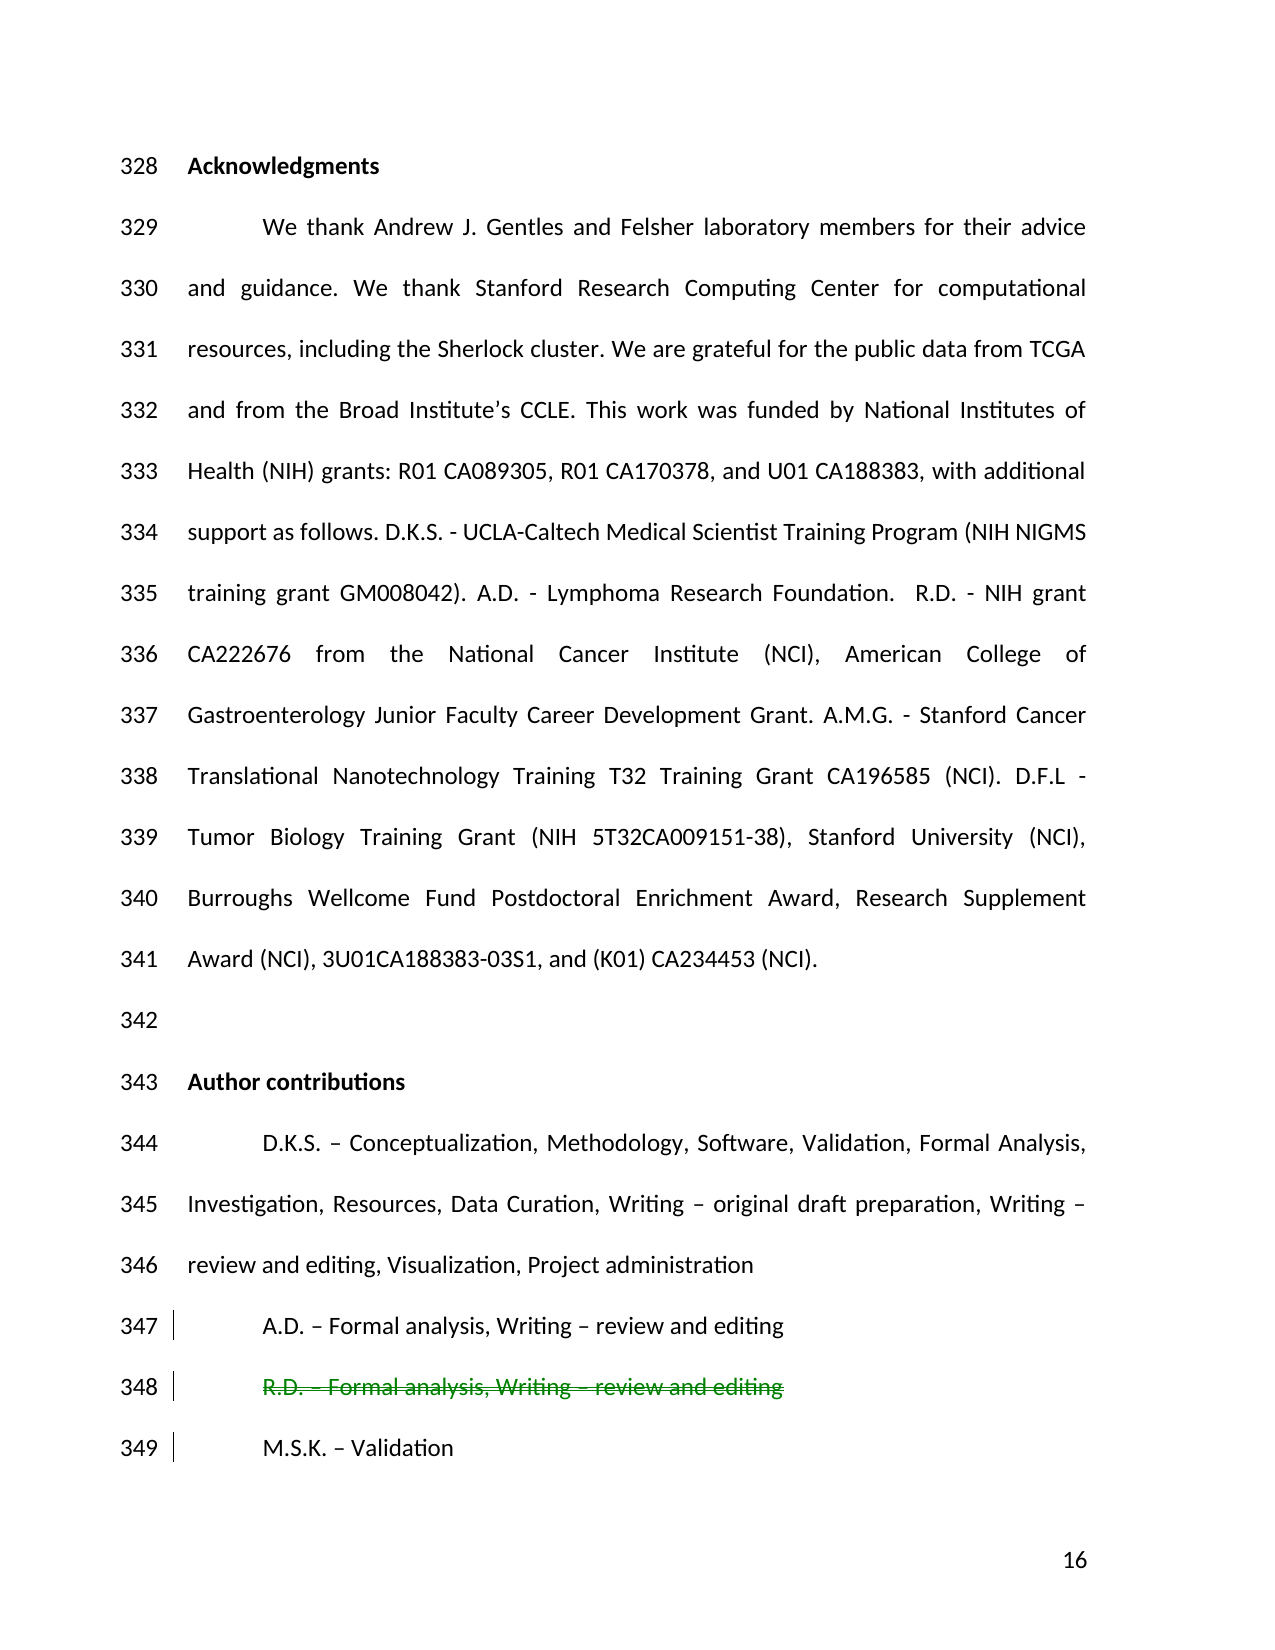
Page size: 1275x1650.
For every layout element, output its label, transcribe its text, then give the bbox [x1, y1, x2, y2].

text We thank Andrew J. Gentles and Felsher laboratory members for their advice and guidance. We thank Stanford Research Computing Center for computational resources, including the Sherlock cluster. We are grateful for the public data from TCGA and from the Broad Institute’s CCLE. This work was funded by National Institutes of Health (NIH) grants: R01 CA089305, R01 CA170378, and U01 CA188383, with additional support as follows. D.K.S. - UCLA-Caltech Medical Scientist Training Program (NIH NIGMS training grant GM008042). A.D. - Lymphoma Research Foundation. R.D. - NIH grant CA222676 from the National Cancer Institute (NCI), American College of Gastroenterology Junior Faculty Career Development Grant. A.M.G. - Stanford Cancer Translational Nanotechnology Training T32 Training Grant CA196585 (NCI). D.F.L - Tumor Biology Training Grant (NIH 5T32CA009151-38), Stanford University (NCI), Burroughs Wellcome Fund Postdoctoral Enrichment Award, Research Supplement Award (NCI), 3U01CA188383-03S1, and (K01) CA234453 (NCI). [187, 211, 1087, 974]
text D.K.S. – Conceptualization, Methodology, Software, Validation, Formal Analysis, Investigation, Resources, Data Curation, Writing – original draft preparation, Writing – review and editing, Visualization, Project administration [187, 1127, 1087, 1279]
text Author contributions [187, 1066, 1087, 1096]
text M.S.K. – Validation [187, 1432, 1087, 1462]
text Acknowledgments [187, 150, 1087, 181]
text A.D. – Formal analysis, Writing – review and editing [187, 1310, 1087, 1340]
